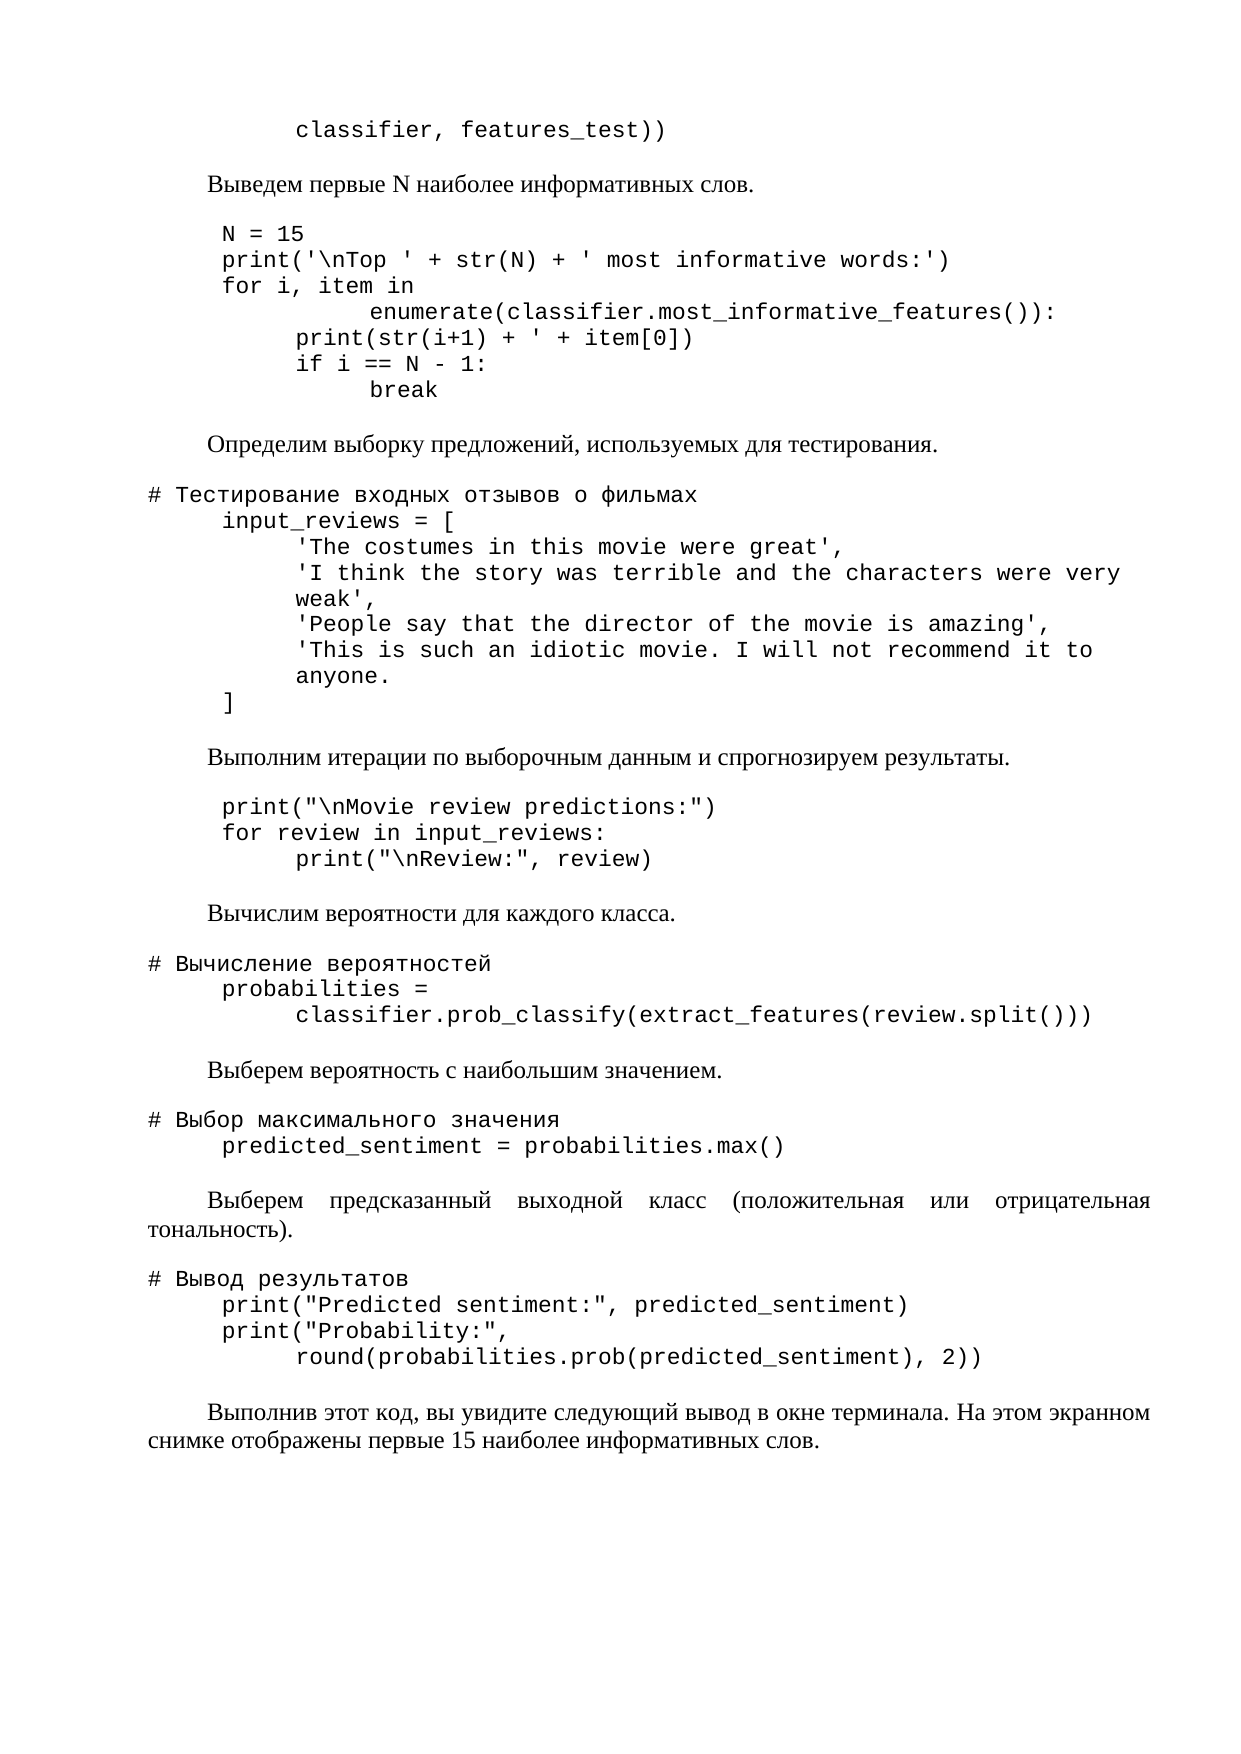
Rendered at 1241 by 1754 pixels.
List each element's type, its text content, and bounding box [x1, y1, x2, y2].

text print("Predicted sentiment:", predicted_sentiment) [148, 1294, 1152, 1320]
text 'People say that the director of the movie is amazing', [148, 613, 1152, 639]
text break [148, 378, 1152, 404]
text input_reviews = [ [148, 509, 1152, 535]
text # Вычисление вероятностей [148, 952, 1152, 978]
text print("\nMovie review predictions:") [148, 795, 1152, 821]
text classifier.prob_classify(extract_features(review.split())) [148, 1004, 1152, 1030]
text Выберем вероятность с наибольшим значением. [148, 1055, 1152, 1083]
text N = 15 [148, 223, 1152, 249]
text enumerate(classifier.most_informative_features()): [148, 301, 1152, 327]
text print("\nReview:", review) [148, 847, 1152, 873]
text if i == N - 1: [148, 352, 1152, 378]
text for i, item in [148, 275, 1152, 301]
text 'This is such an idiotic movie. I will not recommend it to [148, 639, 1152, 665]
text round(probabilities.prob(predicted_sentiment), 2)) [148, 1346, 1152, 1372]
text print(str(i+1) + ' + item[0]) [148, 327, 1152, 352]
text # Вывод результатов [148, 1268, 1152, 1294]
text for review in input_reviews: [148, 821, 1152, 847]
text Выведем первые N наиболее информативных слов. [148, 169, 1152, 198]
text 'The costumes in this movie were great', [148, 535, 1152, 561]
text Вычислим вероятности для каждого класса. [148, 898, 1152, 927]
text predicted_sentiment = probabilities.max() [148, 1134, 1152, 1160]
text print('\nTop ' + str(N) + ' most informative words:') [148, 249, 1152, 275]
text print("Probability:", [148, 1320, 1152, 1346]
text weak', [148, 587, 1152, 613]
text # Тестирование входных отзывов о фильмах [148, 483, 1152, 509]
text Выберем предсказанный выходной класс (положительная или отрицательная тональность). [148, 1185, 1152, 1243]
text 'I think the story was terrible and the characters were very [148, 561, 1152, 587]
text anyone. [148, 665, 1152, 691]
text # Выбор максимального значения [148, 1108, 1152, 1134]
text Выполним итерации по выборочным данным и спрогнозируем результаты. [148, 742, 1152, 770]
text classifier, features_test)) [148, 118, 1152, 144]
text Определим выборку предложений, используемых для тестирования. [148, 429, 1152, 458]
text ] [148, 691, 1152, 717]
text probabilities = [148, 978, 1152, 1004]
text Выполнив этот код, вы увидите следующий вывод в окне терминала. На этом экранном снимке отображены первые 15 наиболее информативных слов. [148, 1397, 1152, 1454]
